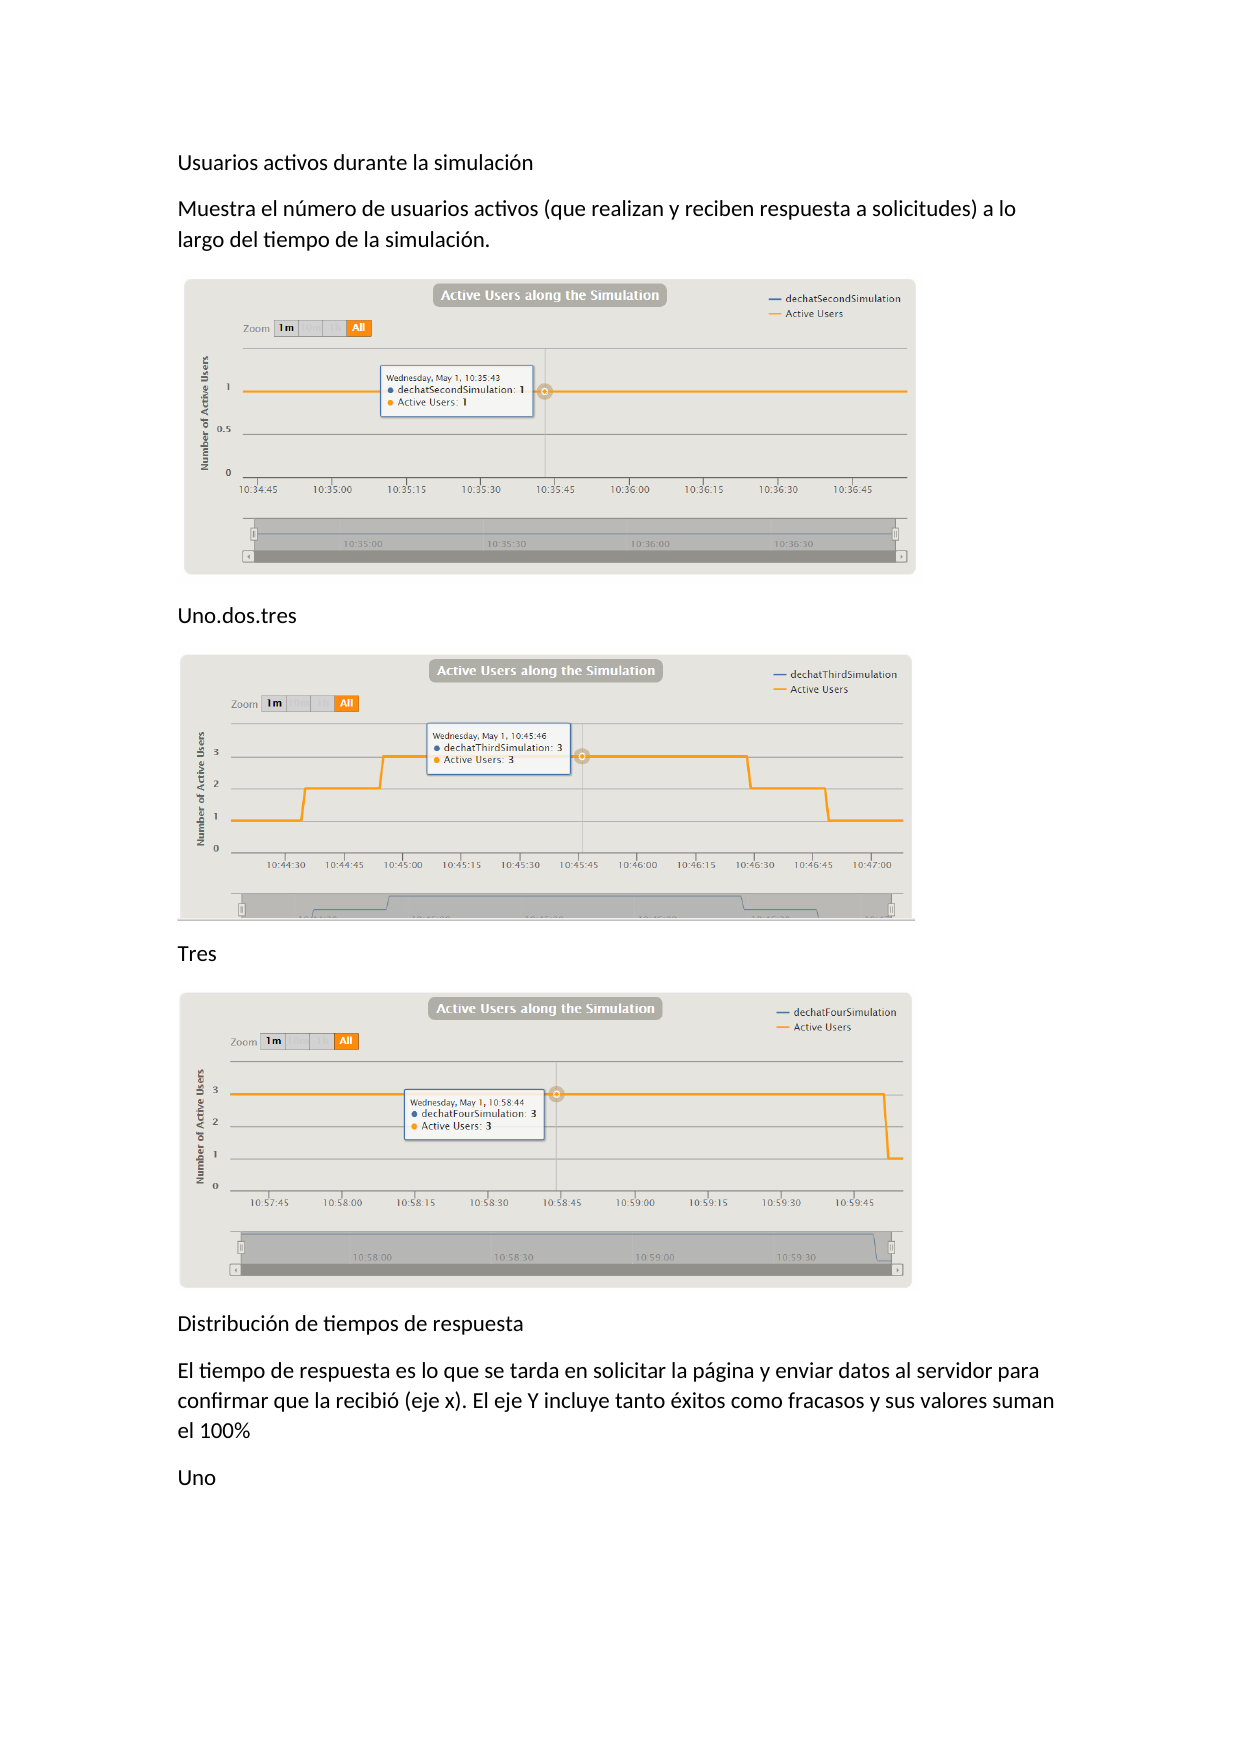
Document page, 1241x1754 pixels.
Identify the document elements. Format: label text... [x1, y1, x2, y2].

text Uno [177, 1463, 1063, 1491]
picture [177, 648, 915, 921]
text Uno.dos.tres [177, 601, 1063, 629]
picture [177, 271, 924, 583]
text Usuarios activos durante la simulación [177, 148, 1063, 176]
text Distribución de tiempos de respuesta [177, 1309, 1063, 1337]
text Muestra el número de usuarios activos (que realizan y reciben respuesta a solicitudes) a lo largo del tiempo de la simulación. [177, 194, 1063, 253]
text Tres [177, 939, 1063, 967]
picture [177, 986, 919, 1291]
text El tiempo de respuesta es lo que se tarda en solicitar la página y enviar datos al servidor para confirmar que la recibió (eje x). El eje Y incluye tanto éxitos como fracasos y sus valores suman el 100% [177, 1356, 1063, 1444]
